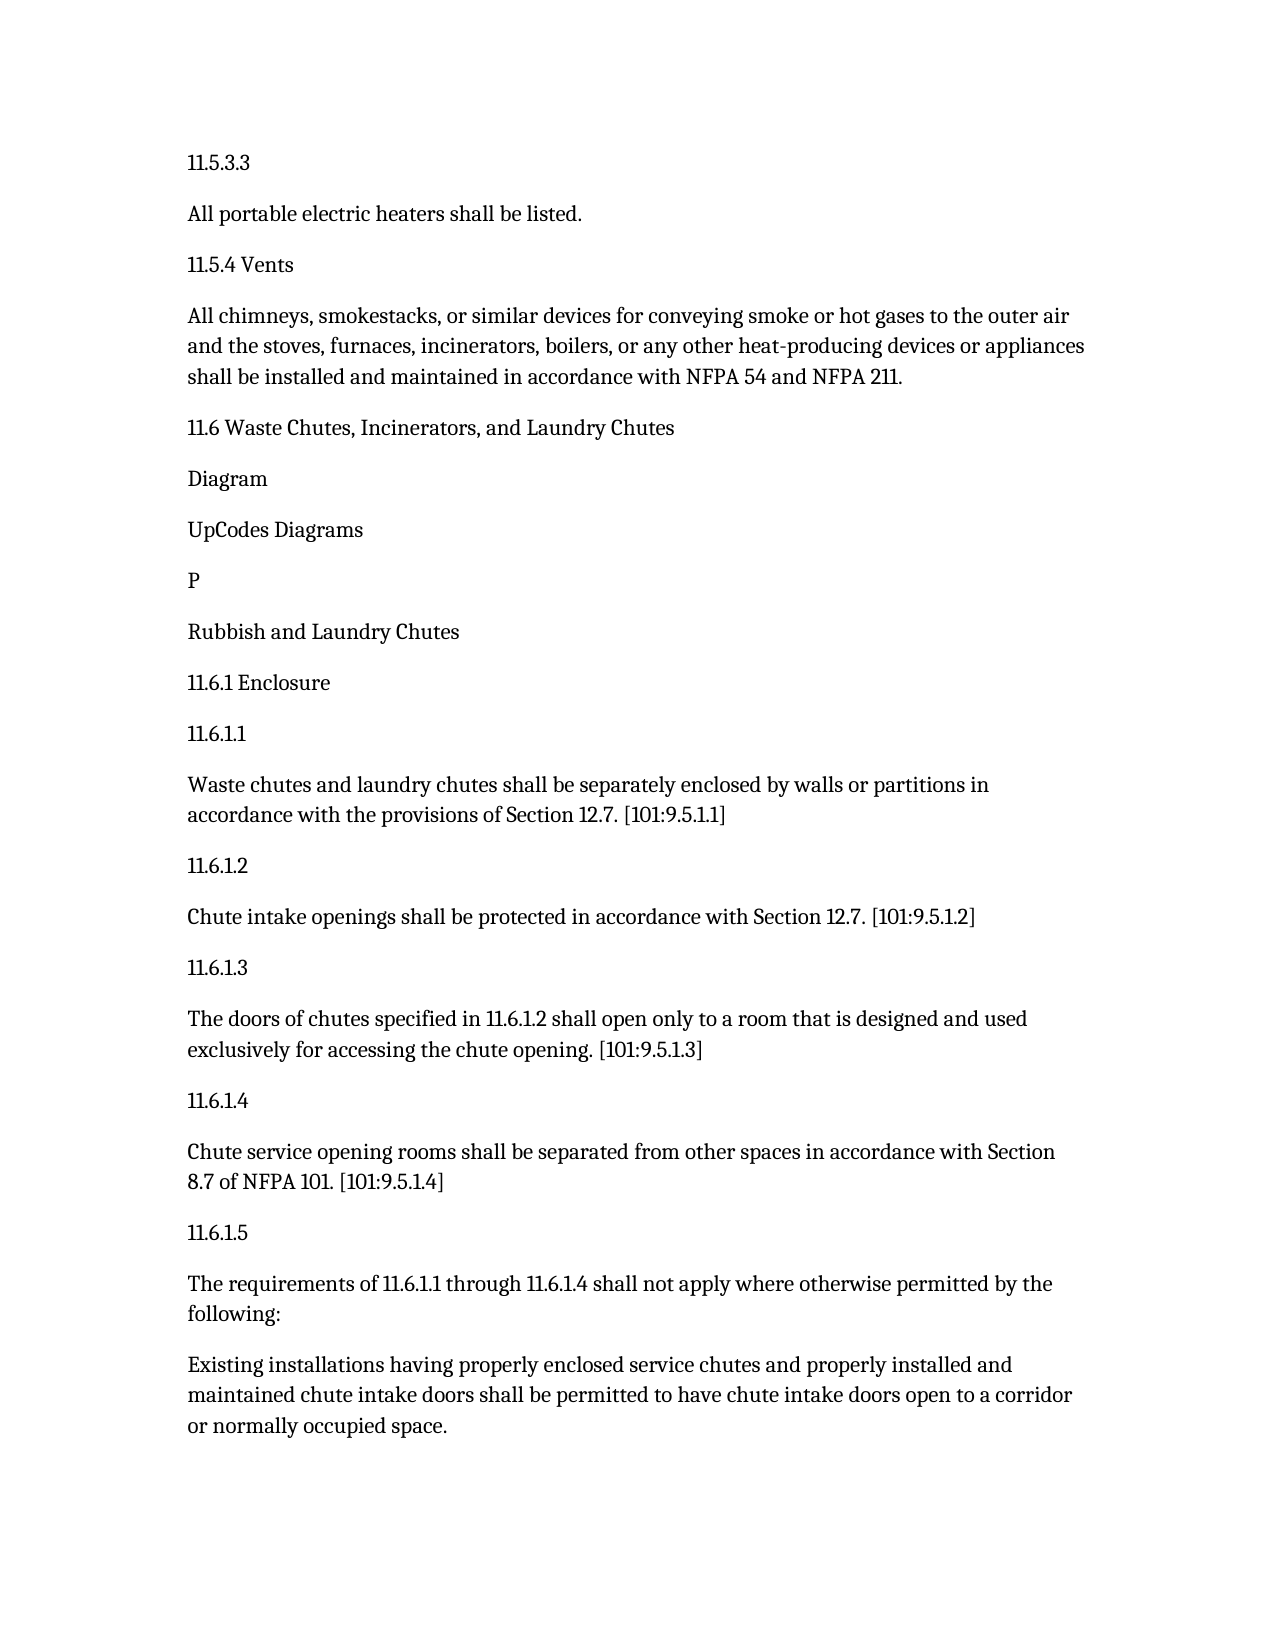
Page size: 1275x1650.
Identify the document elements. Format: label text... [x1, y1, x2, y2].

text 11.5.3.3 [187, 150, 1087, 176]
text 11.6.1.3 [187, 955, 1087, 982]
text The requirements of 11.6.1.1 through 11.6.1.4 shall not apply where otherwise permitted by the following: [187, 1271, 1087, 1327]
text Rubbish and Laundry Chutes [187, 619, 1087, 645]
text 11.6.1.2 [187, 853, 1087, 879]
text P [187, 568, 1087, 594]
text Chute intake openings shall be protected in accordance with Section 12.7. [101:9.5.1.2] [187, 904, 1087, 931]
text UpCodes Diagrams [187, 517, 1087, 543]
text 11.6.1 Enclosure [187, 670, 1087, 696]
text 11.6.1.4 [187, 1087, 1087, 1114]
text Diagram [187, 466, 1087, 492]
text 11.6.1.1 [187, 721, 1087, 747]
text Chute service opening rooms shall be separated from other spaces in accordance with Section 8.7 of NFPA 101. [101:9.5.1.4] [187, 1138, 1087, 1195]
text All portable electric heaters shall be listed. [187, 201, 1087, 227]
text Waste chutes and laundry chutes shall be separately enclosed by walls or partitions in accordance with the provisions of Section 12.7. [101:9.5.1.1] [187, 772, 1087, 828]
text 11.6 Waste Chutes, Incinerators, and Laundry Chutes [187, 414, 1087, 441]
text All chimneys, smokestacks, or similar devices for conveying smoke or hot gases to the outer air and the stoves, furnaces, incinerators, boilers, or any other heat-producing devices or appliances shall be installed and maintained in accordance with NFPA 54 and NFPA 211. [187, 303, 1087, 390]
text 11.6.1.5 [187, 1220, 1087, 1246]
text Existing installations having properly enclosed service chutes and properly installed and maintained chute intake doors shall be permitted to have chute intake doors open to a corridor or normally occupied space. [187, 1352, 1087, 1439]
text The doors of chutes specified in 11.6.1.2 shall open only to a room that is designed and used exclusively for accessing the chute opening. [101:9.5.1.3] [187, 1006, 1087, 1063]
text 11.5.4 Vents [187, 252, 1087, 278]
